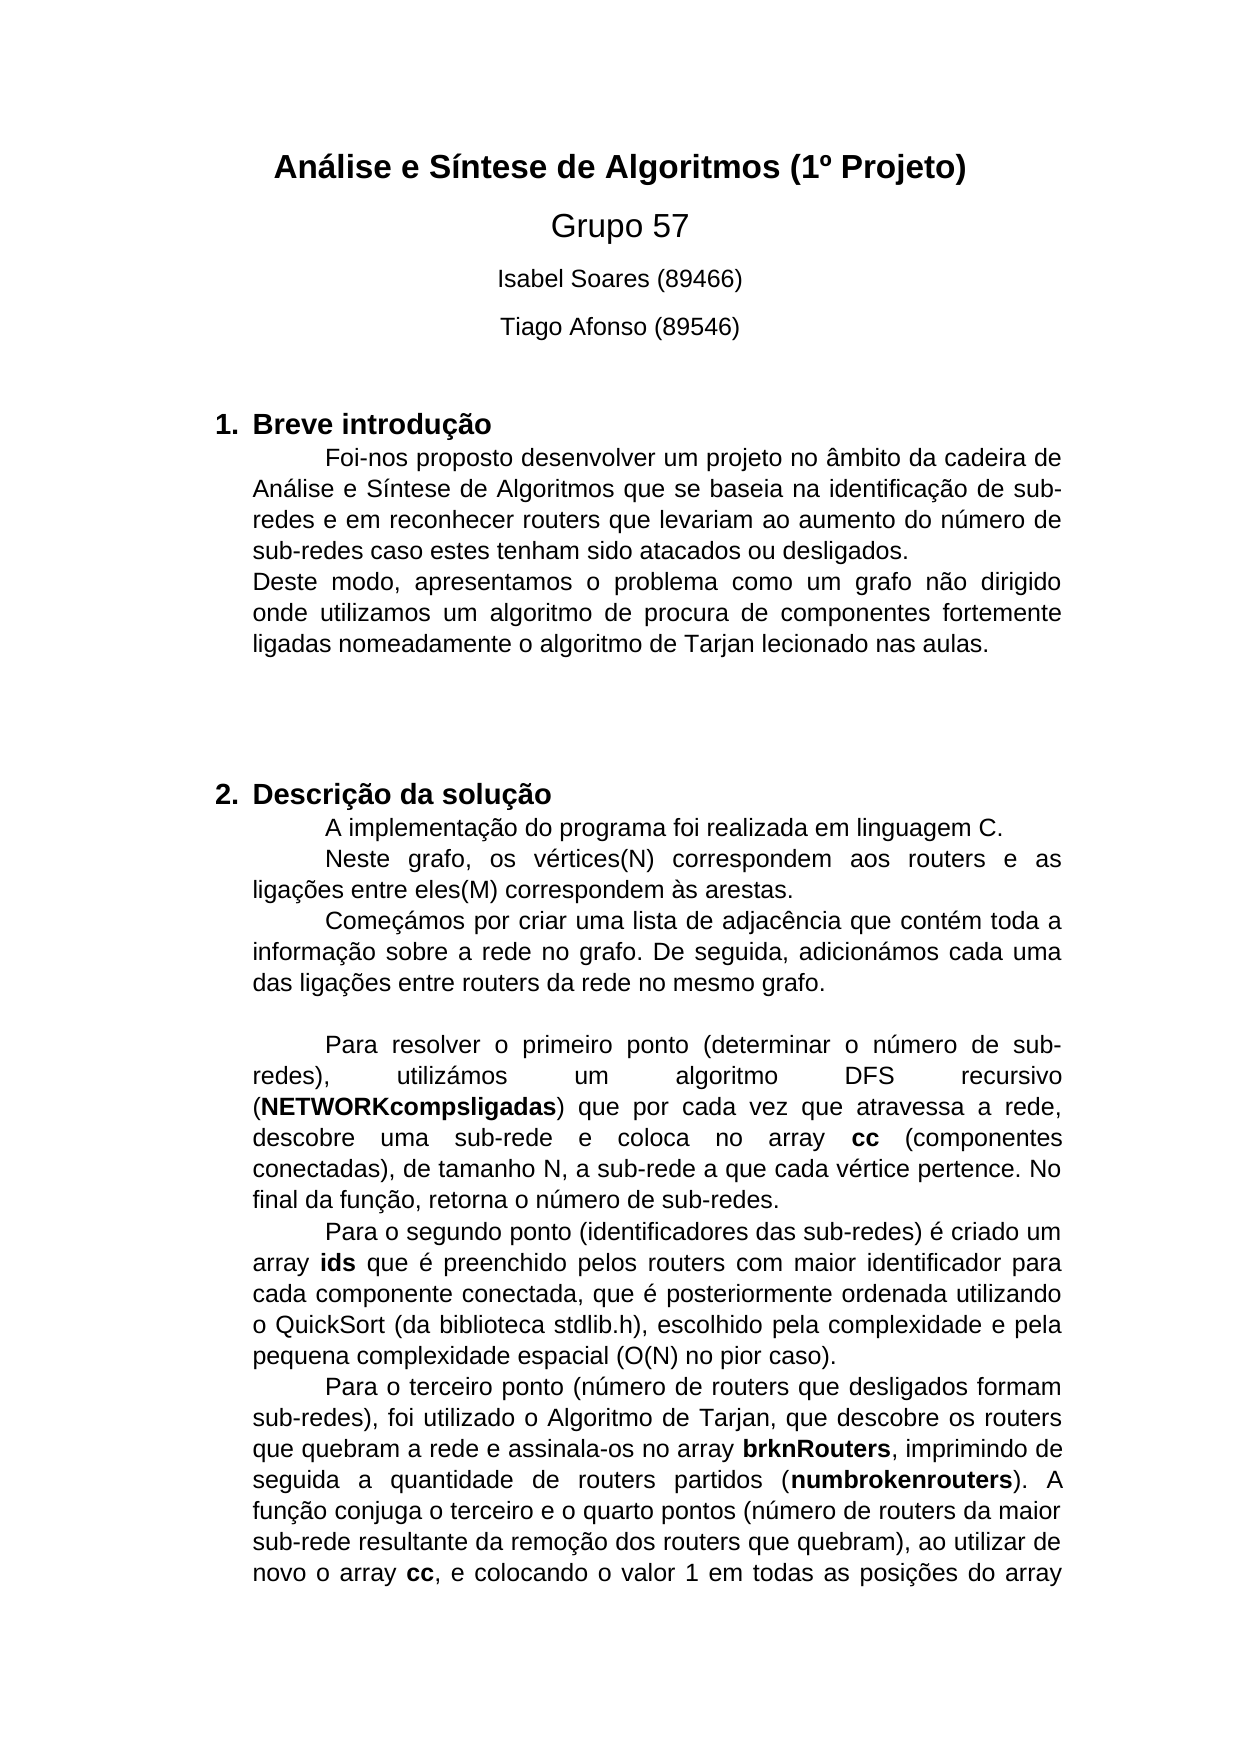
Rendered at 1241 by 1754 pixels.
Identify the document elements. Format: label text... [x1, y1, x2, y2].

list Começámos por criar uma lista de adjacência que contém toda a informação sobre a rede no grafo. De seguida, adicionámos cada uma das ligações entre routers da rede no mesmo grafo. [252, 906, 1063, 997]
list Breve introdução [215, 407, 1063, 441]
list Neste grafo, os vértices(N) correspondem aos routers e as ligações entre eles(M) correspondem às arestas. [252, 844, 1063, 904]
list A implementação do programa foi realizada em linguagem C. [252, 813, 1063, 842]
list Para resolver o primeiro ponto (determinar o número de sub-redes), utilizámos um algoritmo DFS recursivo (NETWORKcompsligadas) que por cada vez que atravessa a rede, descobre uma sub-rede e coloca no array cc (componentes conectadas), de tamanho N, a sub-rede a que cada vértice pertence. No final da função, retorna o número de sub-redes. [252, 1030, 1063, 1214]
list Foi-nos proposto desenvolver um projeto no âmbito da cadeira de Análise e Síntese de Algoritmos que se baseia na identificação de sub-redes e em reconhecer routers que levariam ao aumento do número de sub-redes caso estes tenham sido atacados ou desligados. [252, 443, 1063, 565]
text Análise e Síntese de Algoritmos (1º Projeto) [177, 148, 1063, 186]
list Para o segundo ponto (identificadores das sub-redes) é criado um array ids que é preenchido pelos routers com maior identificador para cada componente conectada, que é posteriormente ordenada utilizando o QuickSort (da biblioteca stdlib.h), escolhido pela complexidade e pela pequena complexidade espacial (O(N) no pior caso). [252, 1216, 1063, 1369]
text Isabel Soares (89466) [177, 264, 1063, 293]
text Tiago Afonso (89546) [177, 312, 1063, 340]
list Deste modo, apresentamos o problema como um grafo não dirigido onde utilizamos um algoritmo de procura de componentes fortemente ligadas nomeadamente o algoritmo de Tarjan lecionado nas aulas. [252, 567, 1063, 658]
list Descrição da solução [215, 777, 1063, 810]
text Grupo 57 [177, 206, 1063, 244]
